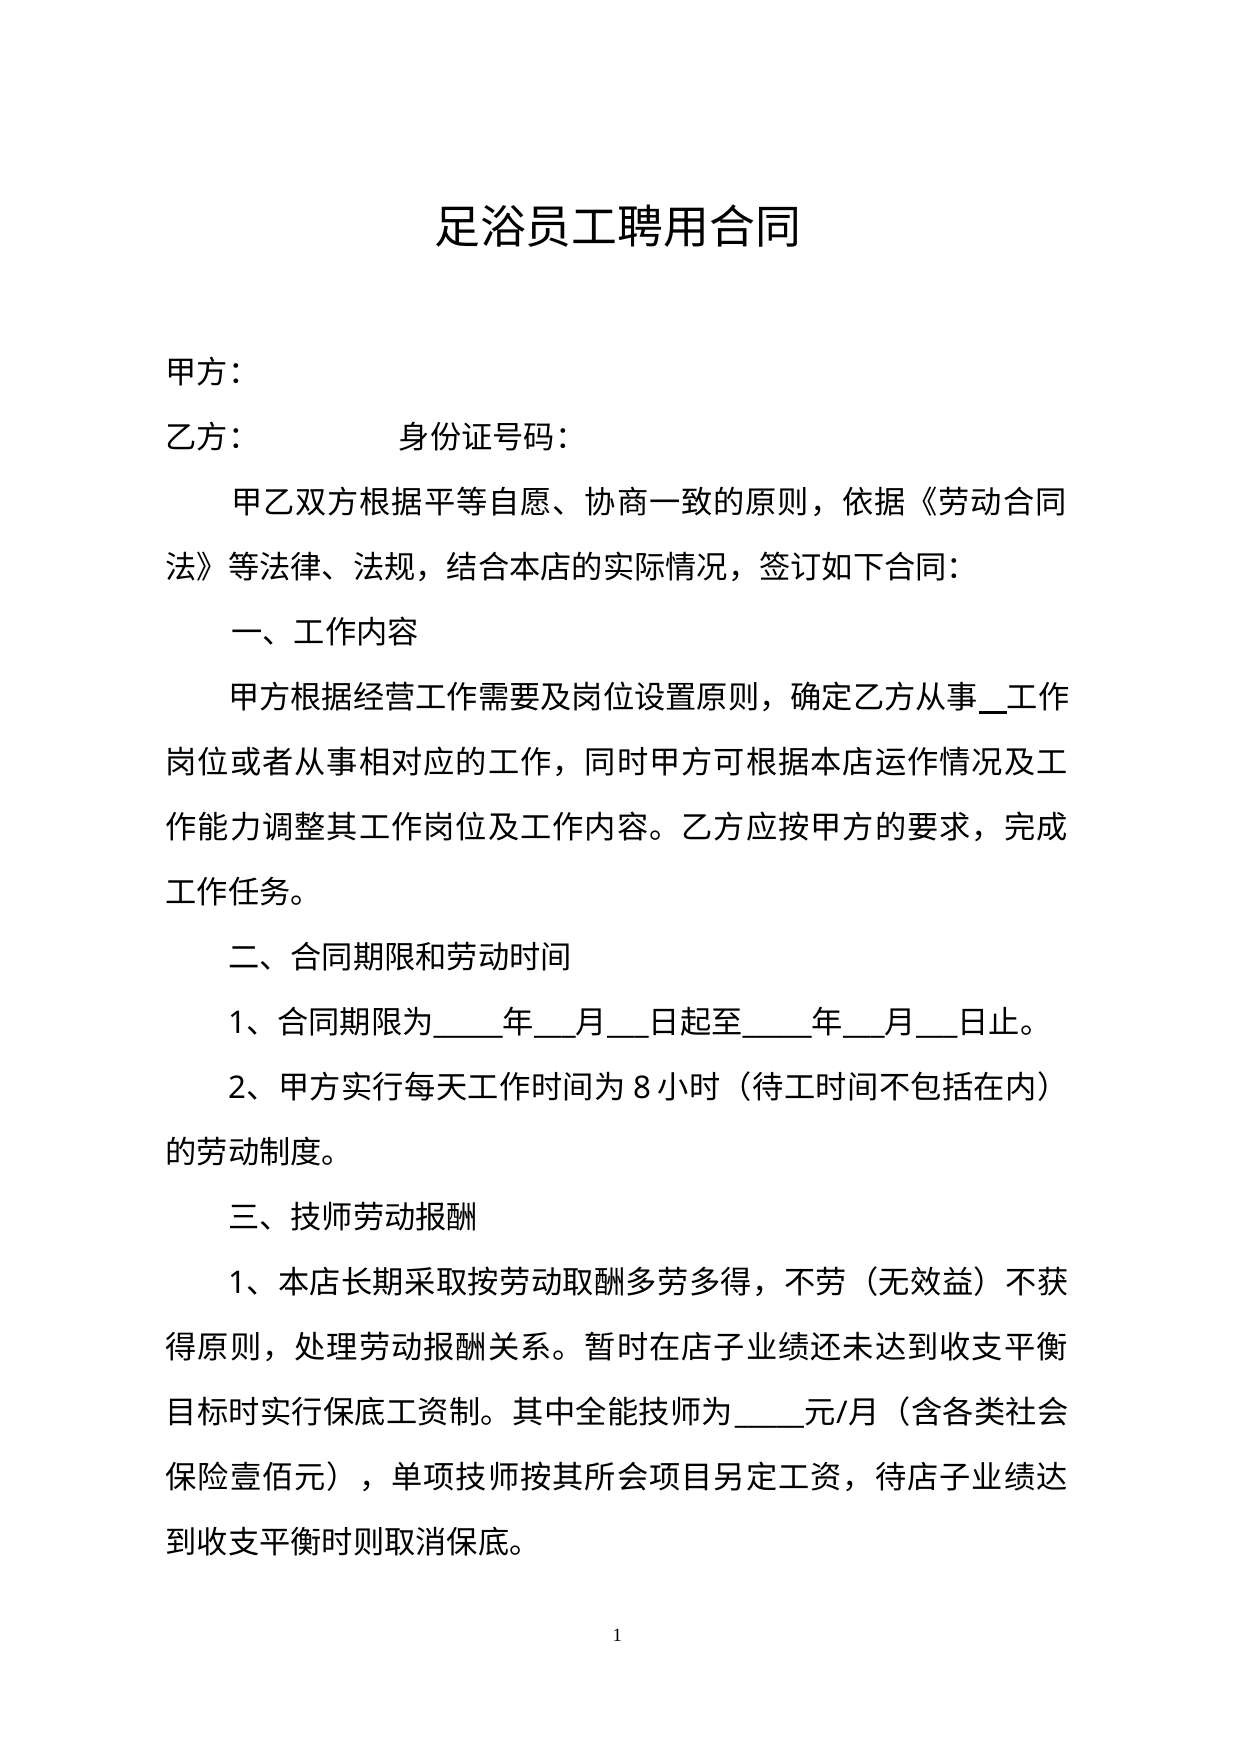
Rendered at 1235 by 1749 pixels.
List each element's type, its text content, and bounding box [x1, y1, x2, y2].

text 三、技师劳动报酬 [165, 1183, 1069, 1248]
text 二、合同期限和劳动时间 [165, 923, 1069, 988]
text 2、甲方实行每天工作时间为8小时（待工时间不包括在内）的劳动制度。 [165, 1053, 1069, 1183]
text 甲方根据经营工作需要及岗位设置原则，确定乙方从事 工作岗位或者从事相对应的工作，同时甲方可根据本店运作情况及工作能力调整其工作岗位及工作内容。乙方应按甲方的要求，完成工作任务。 [165, 663, 1069, 923]
text 甲乙双方根据平等自愿、协商一致的原则，依据《劳动合同法》等法律、法规，结合本店的实际情况，签订如下合同： [165, 468, 1069, 598]
text 一、工作内容 [165, 598, 1069, 663]
text 乙方： 身份证号码： [165, 403, 1069, 468]
text 甲方： [165, 338, 1069, 403]
text 1、本店长期采取按劳动取酬多劳多得，不劳（无效益）不获得原则，处理劳动报酬关系。暂时在店子业绩还未达到收支平衡目标时实行保底工资制。其中全能技师为_____元/月（含各类社会保险壹佰元），单项技师按其所会项目另定工资，待店子业绩达到收支平衡时则取消保底。 [165, 1248, 1069, 1573]
text 1、合同期限为_____年___月___日起至_____年___月___日止。 [165, 988, 1069, 1053]
text 足浴员工聘用合同 [165, 175, 1069, 273]
